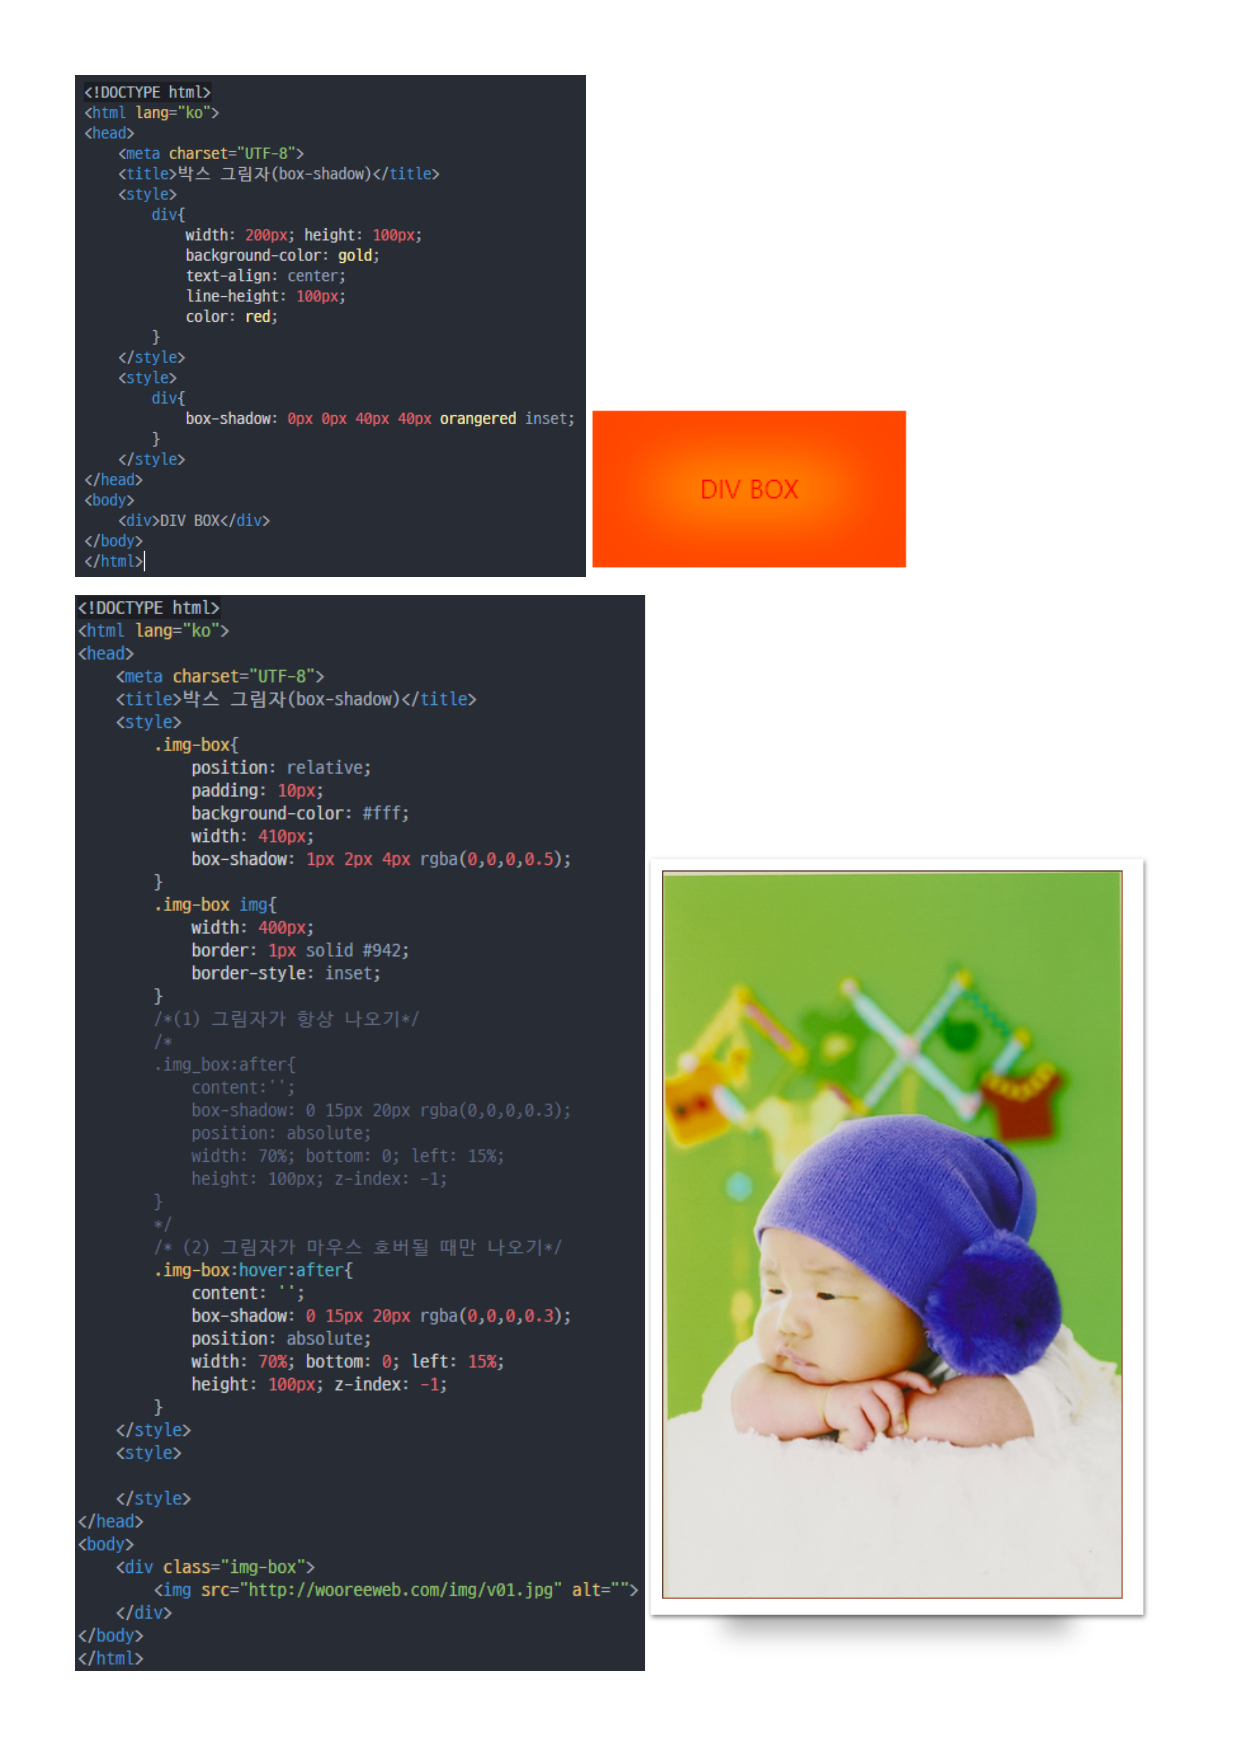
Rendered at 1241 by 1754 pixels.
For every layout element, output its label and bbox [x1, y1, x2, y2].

picture [75, 75, 922, 577]
picture [75, 595, 1156, 1671]
